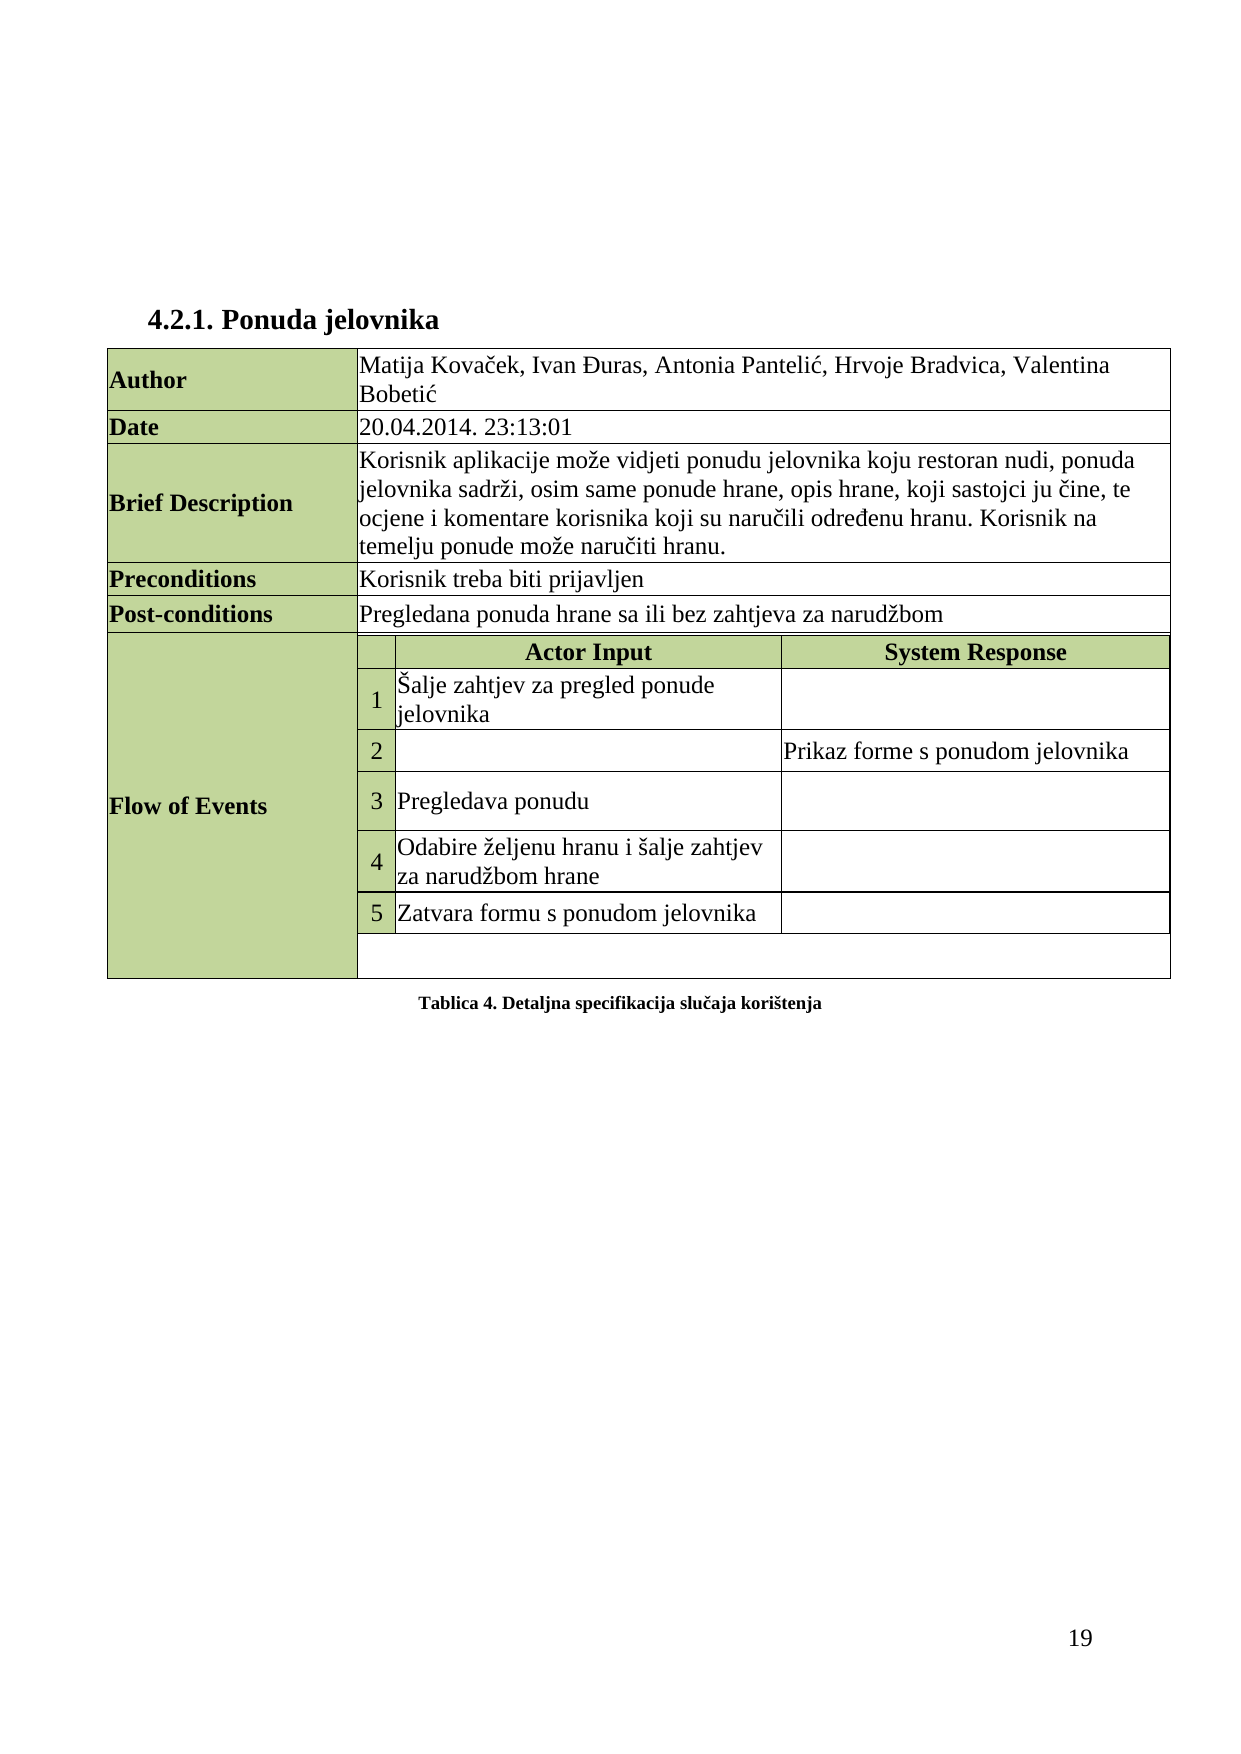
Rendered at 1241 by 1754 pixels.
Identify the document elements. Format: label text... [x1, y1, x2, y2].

table_cell [396, 831, 781, 891]
table_cell [782, 669, 1169, 729]
table_cell Flow of Events [108, 633, 357, 978]
table_cell Pregledana ponuda hrane sa ili bez zahtjeva za narudžbom [358, 596, 1170, 632]
table_cell Post-conditions [108, 596, 357, 632]
table_cell Date [108, 411, 357, 443]
table_cell [396, 893, 781, 933]
table_cell [396, 669, 781, 729]
table_cell Brief Description [108, 444, 357, 562]
text Ponuda jelovnika [148, 302, 1093, 336]
table_cell 20.04.2014. 23:13:01 [358, 411, 1170, 443]
table_cell Korisnik aplikacije može vidjeti ponudu jelovnika koju restoran nudi, ponuda jelovnika sadrži, osim same ponude hrane, opis hrane, koji sastojci ju čine, te ocjene i komentare korisnika koji su naručili određenu hranu. Korisnik na temelju ponude može naručiti hranu. [358, 444, 1170, 562]
text Tablica 4. Detaljna specifikacija slučaja korištenja [148, 992, 1093, 1014]
table_cell [396, 772, 781, 830]
table_cell Korisnik treba biti prijavljen [358, 563, 1170, 595]
table_header Author [108, 349, 357, 410]
table_cell Preconditions [108, 563, 357, 595]
table_cell [396, 730, 781, 771]
table_cell [782, 831, 1169, 891]
table_cell [782, 772, 1169, 830]
table_cell [782, 730, 1169, 771]
table_header Matija Kovaček, Ivan Đuras, Antonia Pantelić, Hrvoje Bradvica, Valentina Bobetić [358, 349, 1170, 410]
table_cell [358, 934, 1170, 978]
table_cell [782, 893, 1169, 933]
